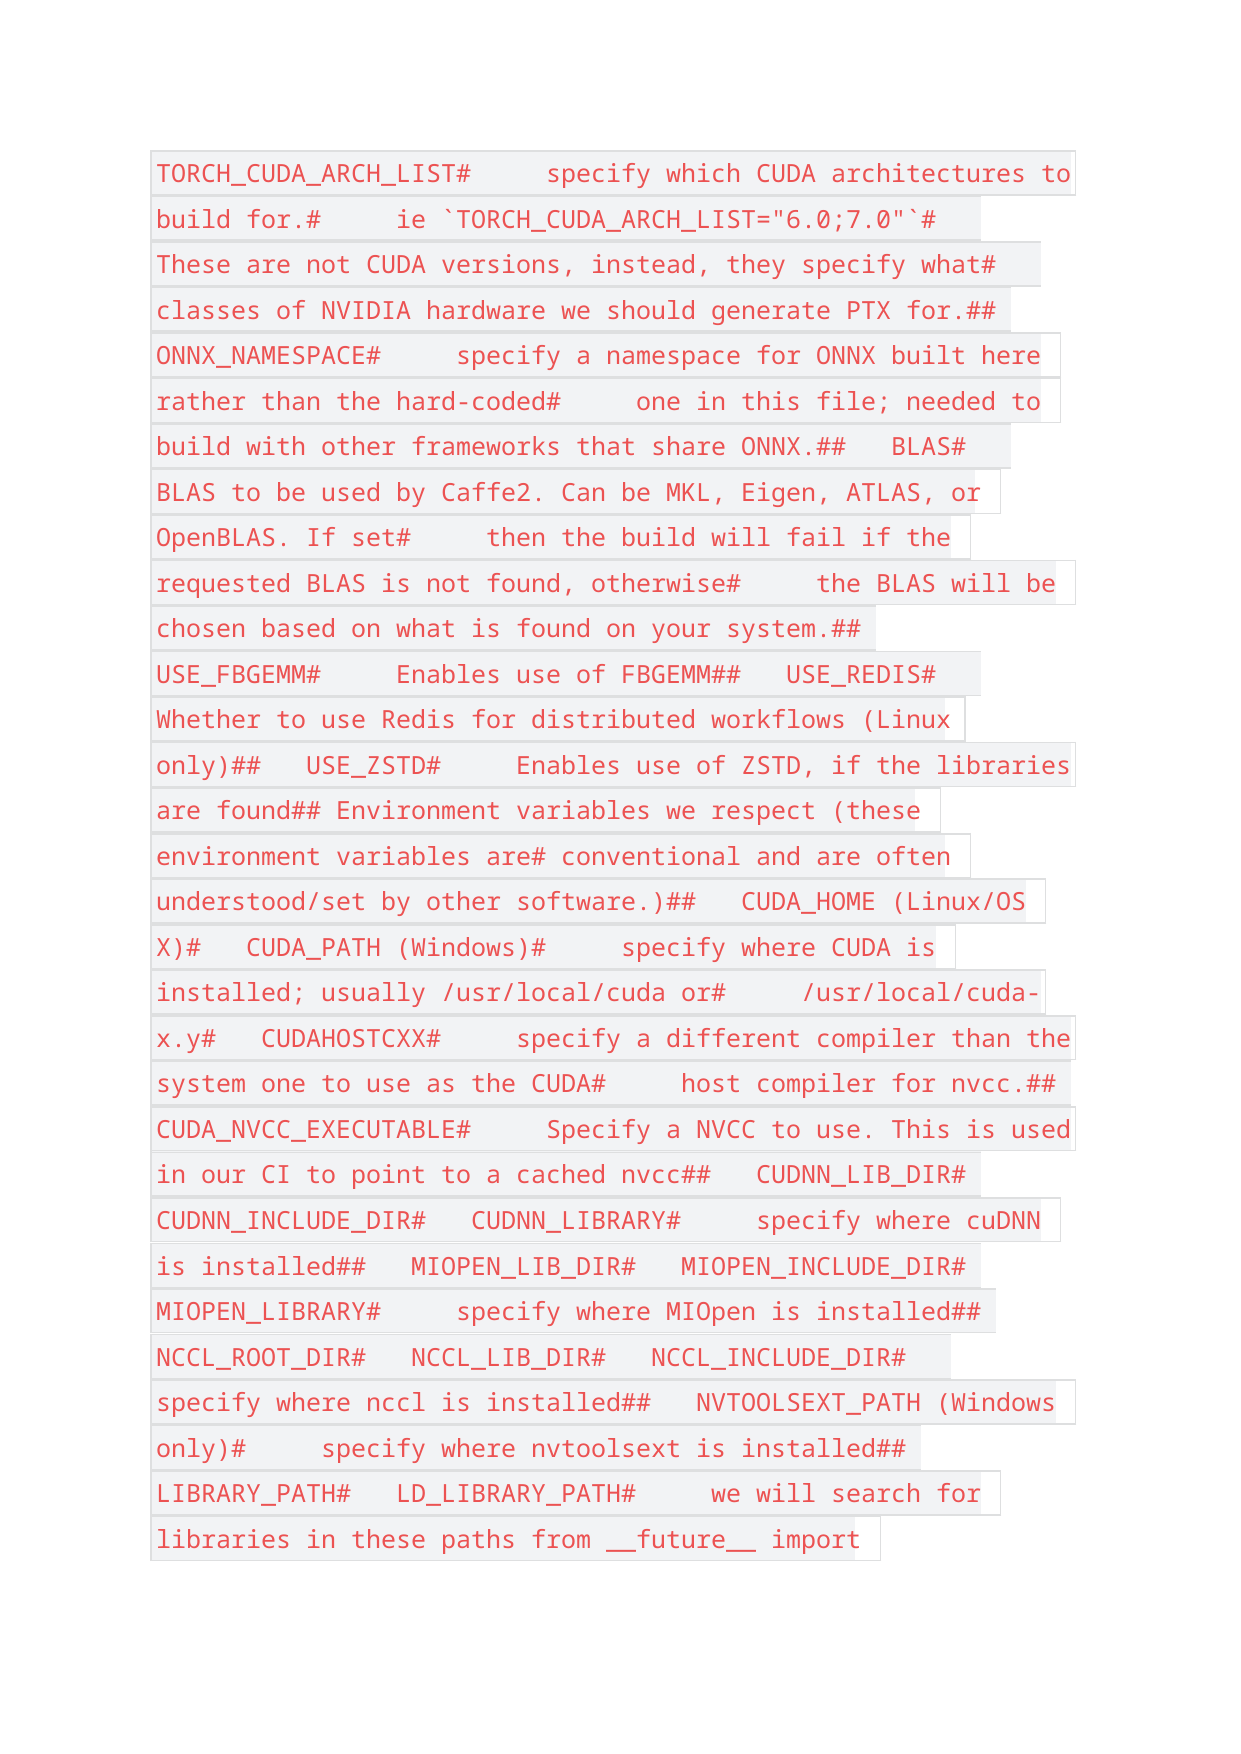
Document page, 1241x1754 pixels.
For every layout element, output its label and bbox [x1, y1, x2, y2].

text [151, 150, 1090, 1561]
